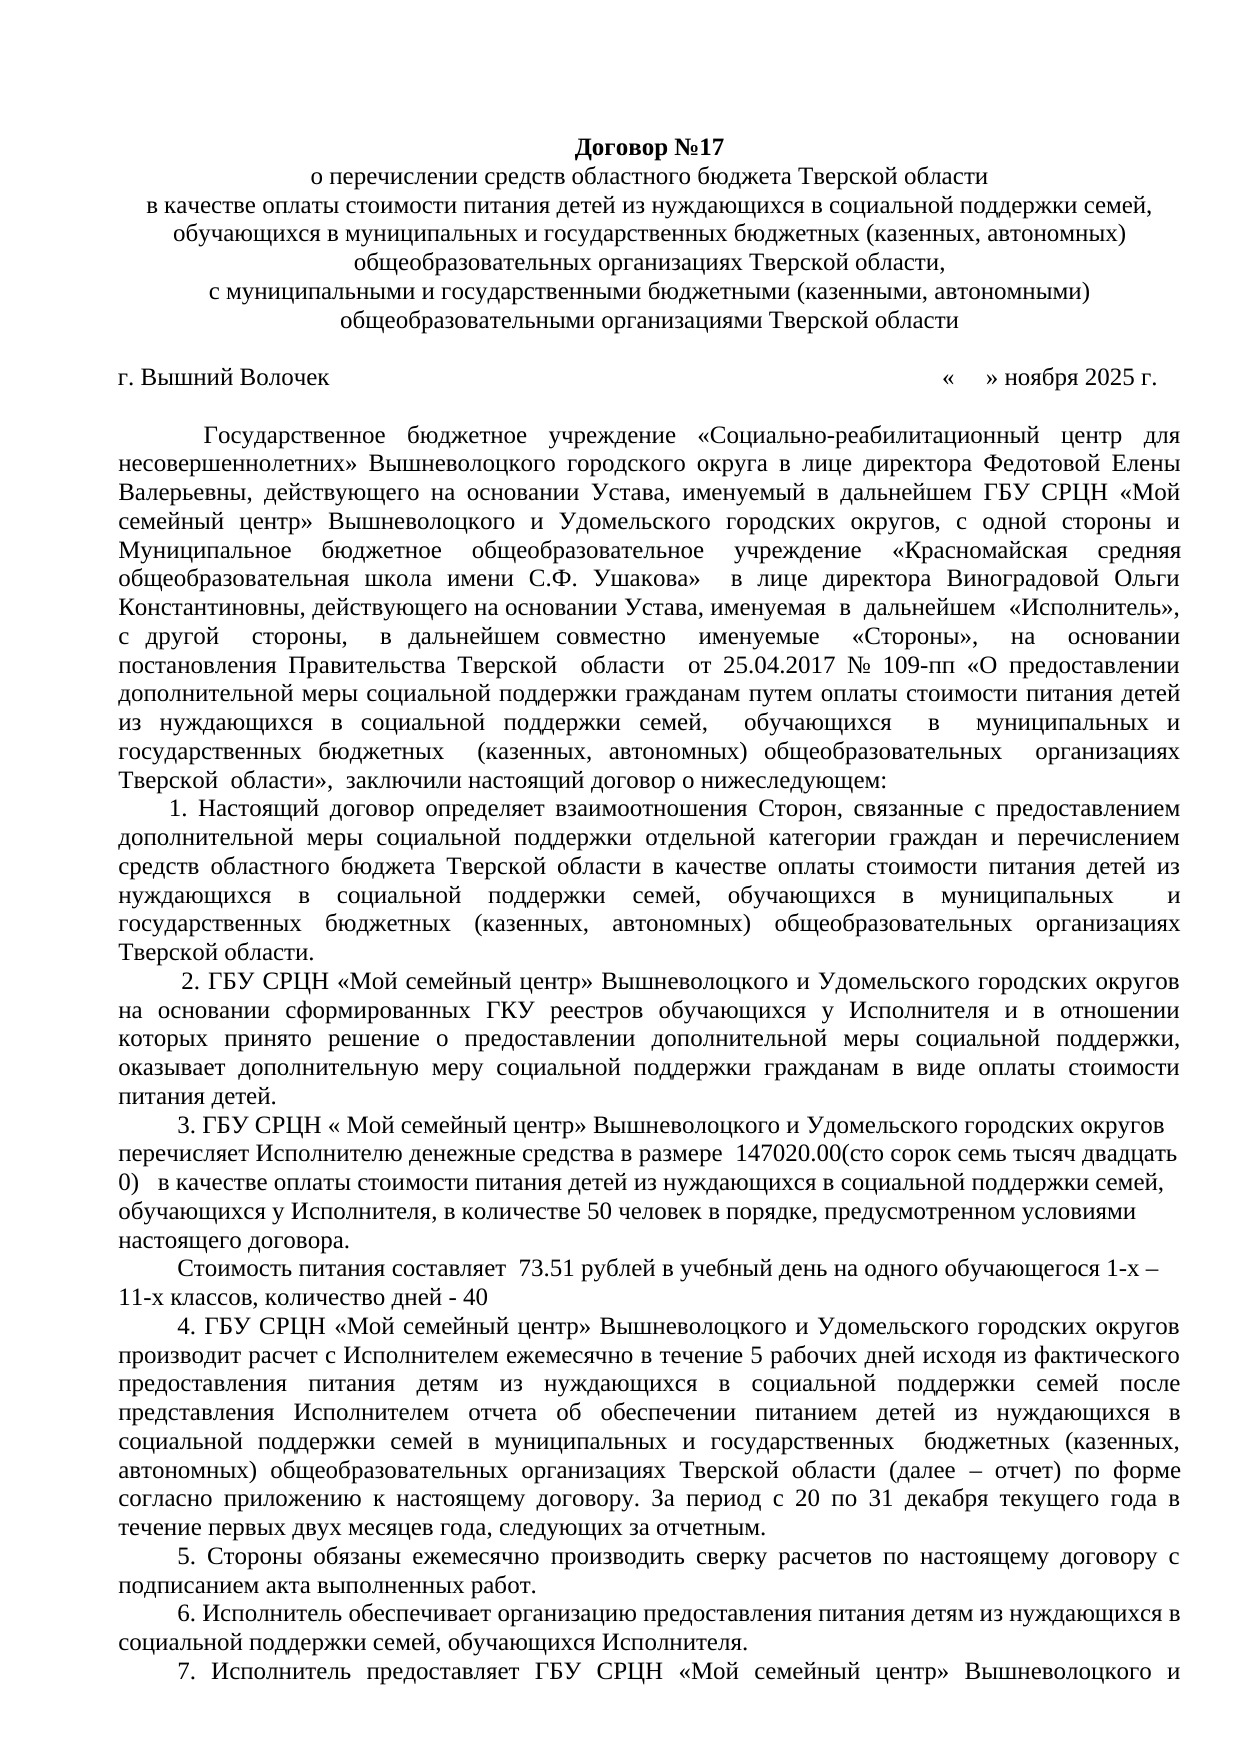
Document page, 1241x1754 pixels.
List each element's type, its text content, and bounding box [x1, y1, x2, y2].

text Государственное бюджетное учреждение «Социально-реабилитационный центр для несовершеннолетних» Вышневолоцкого городского округа в лице директора Федотовой Елены Валерьевны, действующего на основании Устава, именуемый в дальнейшем ГБУ СРЦН «Мой семейный центр» Вышневолоцкого и Удомельского городских округов, с одной стороны и Муниципальное бюджетное общеобразовательное учреждение «Красномайская средняя общеобразовательная школа имени С.Ф. Ушакова» в лице директора Виноградовой Ольги Константиновны, действующего на основании Устава, именуемая в дальнейшем «Исполнитель», с другой стороны, в дальнейшем совместно именуемые «Стороны», на основании постановления Правительства Тверской области от 25.04.2017 № 109-пп «О предоставлении дополнительной меры социальной поддержки гражданам путем оплаты стоимости питания детей из нуждающихся в социальной поддержки семей, обучающихся в муниципальных и государственных бюджетных (казенных, автономных) общеобразовательных организациях Тверской области», заключили настоящий договор о нижеследующем: [118, 420, 1181, 793]
text Договор №17 [118, 132, 1181, 161]
text 5. Стороны обязаны ежемесячно производить сверку расчетов по настоящему договору с подписанием акта выполненных работ. [118, 1541, 1181, 1598]
text общеобразовательными организациями Тверской области [118, 305, 1181, 333]
text 6. Исполнитель обеспечивает организацию предоставления питания детям из нуждающихся в социальной поддержки семей, обучающихся Исполнителя. [118, 1598, 1181, 1656]
text 3. ГБУ СРЦН « Мой семейный центр» Вышневолоцкого и Удомельского городских округов перечисляет Исполнителю денежные средства в размере 147020.00(сто сорок семь тысяч двадцать 0) в качестве оплаты стоимости питания детей из нуждающихся в социальной поддержки семей, обучающихся у Исполнителя, в количестве 50 человек в порядке, предусмотренном условиями настоящего договора. [118, 1110, 1181, 1253]
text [118, 1656, 1181, 1685]
text с муниципальными и государственными бюджетными (казенными, автономными) [118, 276, 1181, 305]
text 2. ГБУ СРЦН «Мой семейный центр» Вышневолоцкого и Удомельского городских округов на основании сформированных ГКУ реестров обучающихся у Исполнителя и в отношении которых принято решение о предоставлении дополнительной меры социальной поддержки, оказывает дополнительную меру социальной поддержки гражданам в виде оплаты стоимости питания детей. [118, 966, 1181, 1110]
text Стоимость питания составляет 73.51 рублей в учебный день на одного обучающегося 1-х – 11-х классов, количество дней - 40 [118, 1253, 1181, 1311]
text общеобразовательных организациях Тверской области, [118, 247, 1181, 276]
text о перечислении средств областного бюджета Тверской области [118, 161, 1181, 190]
text в качестве оплаты стоимости питания детей из нуждающихся в социальной поддержки семей, обучающихся в муниципальных и государственных бюджетных (казенных, автономных) [118, 190, 1181, 247]
text 1. Настоящий договор определяет взаимоотношения Сторон, связанные с предоставлением дополнительной меры социальной поддержки отдельной категории граждан и перечислением средств областного бюджета Тверской области в качестве оплаты стоимости питания детей из нуждающихся в социальной поддержки семей, обучающихся в муниципальных и государственных бюджетных (казенных, автономных) общеобразовательных организациях Тверской области. [118, 793, 1181, 966]
text г. Вышний Волочек « » ноября 2025 г. [118, 362, 1181, 391]
text 4. ГБУ СРЦН «Мой семейный центр» Вышневолоцкого и Удомельского городских округов производит расчет с Исполнителем ежемесячно в течение 5 рабочих дней исходя из фактического предоставления питания детям из нуждающихся в социальной поддержки семей после представления Исполнителем отчета об обеспечении питанием детей из нуждающихся в социальной поддержки семей в муниципальных и государственных бюджетных (казенных, автономных) общеобразовательных организациях Тверской области (далее – отчет) по форме согласно приложению к настоящему договору. За период с 20 по 31 декабря текущего года в течение первых двух месяцев года, следующих за отчетным. [118, 1311, 1181, 1541]
